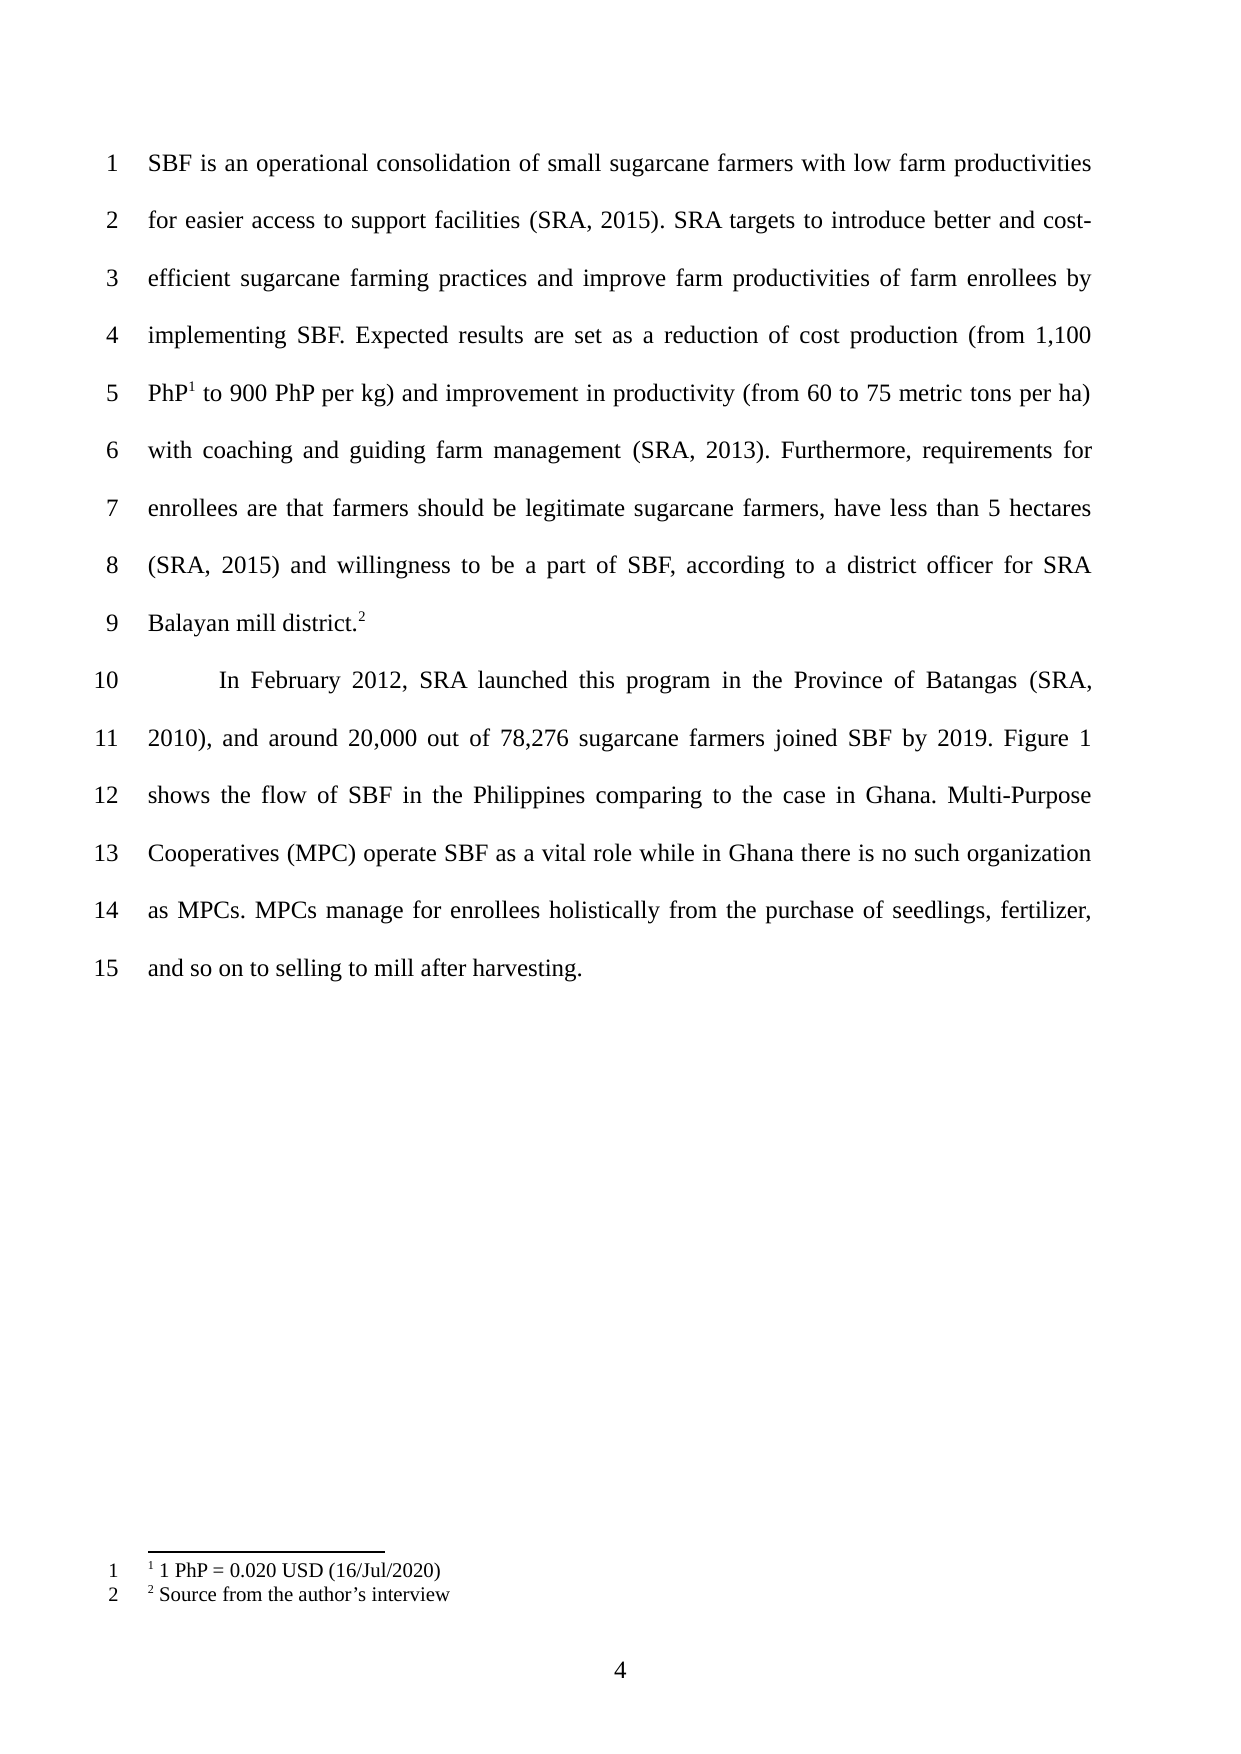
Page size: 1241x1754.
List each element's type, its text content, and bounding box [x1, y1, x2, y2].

text In February 2012, SRA launched this program in the Province of Batangas, and around 20,000 out of 78,276 sugarcane farmers joined SBF by 2019. Figure 1 shows the flow of SBF in the Philippines comparing to the case in Ghana. Multi-Purpose Cooperatives (MPC) operate SBF as a vital role while in Ghana there is no such organization as MPCs. MPCs manage for enrollees holistically from the purchase of seedlings, fertilizer, and so on to selling to mill after harvesting. [148, 665, 1092, 981]
text SBF is an operational consolidation of small sugarcane farmers with low farm productivities for easier access to support facilities. SRA targets to introduce better and cost-efficient sugarcane farming practices and improve farm productivities of farm enrollees by implementing SBF. Expected results are set as a reduction of cost production (from 1,100 PhP to 900 PhP per kg) and improvement in productivity (from 60 to 75 metric tons per ha) with coaching and guiding farm management . Furthermore, requirements for enrollees are that farmers should be legitimate sugarcane farmers, have less than 5 hectares and willingness to be a part of SBF, according to a district officer for SRA Balayan mill district. [148, 148, 1092, 636]
